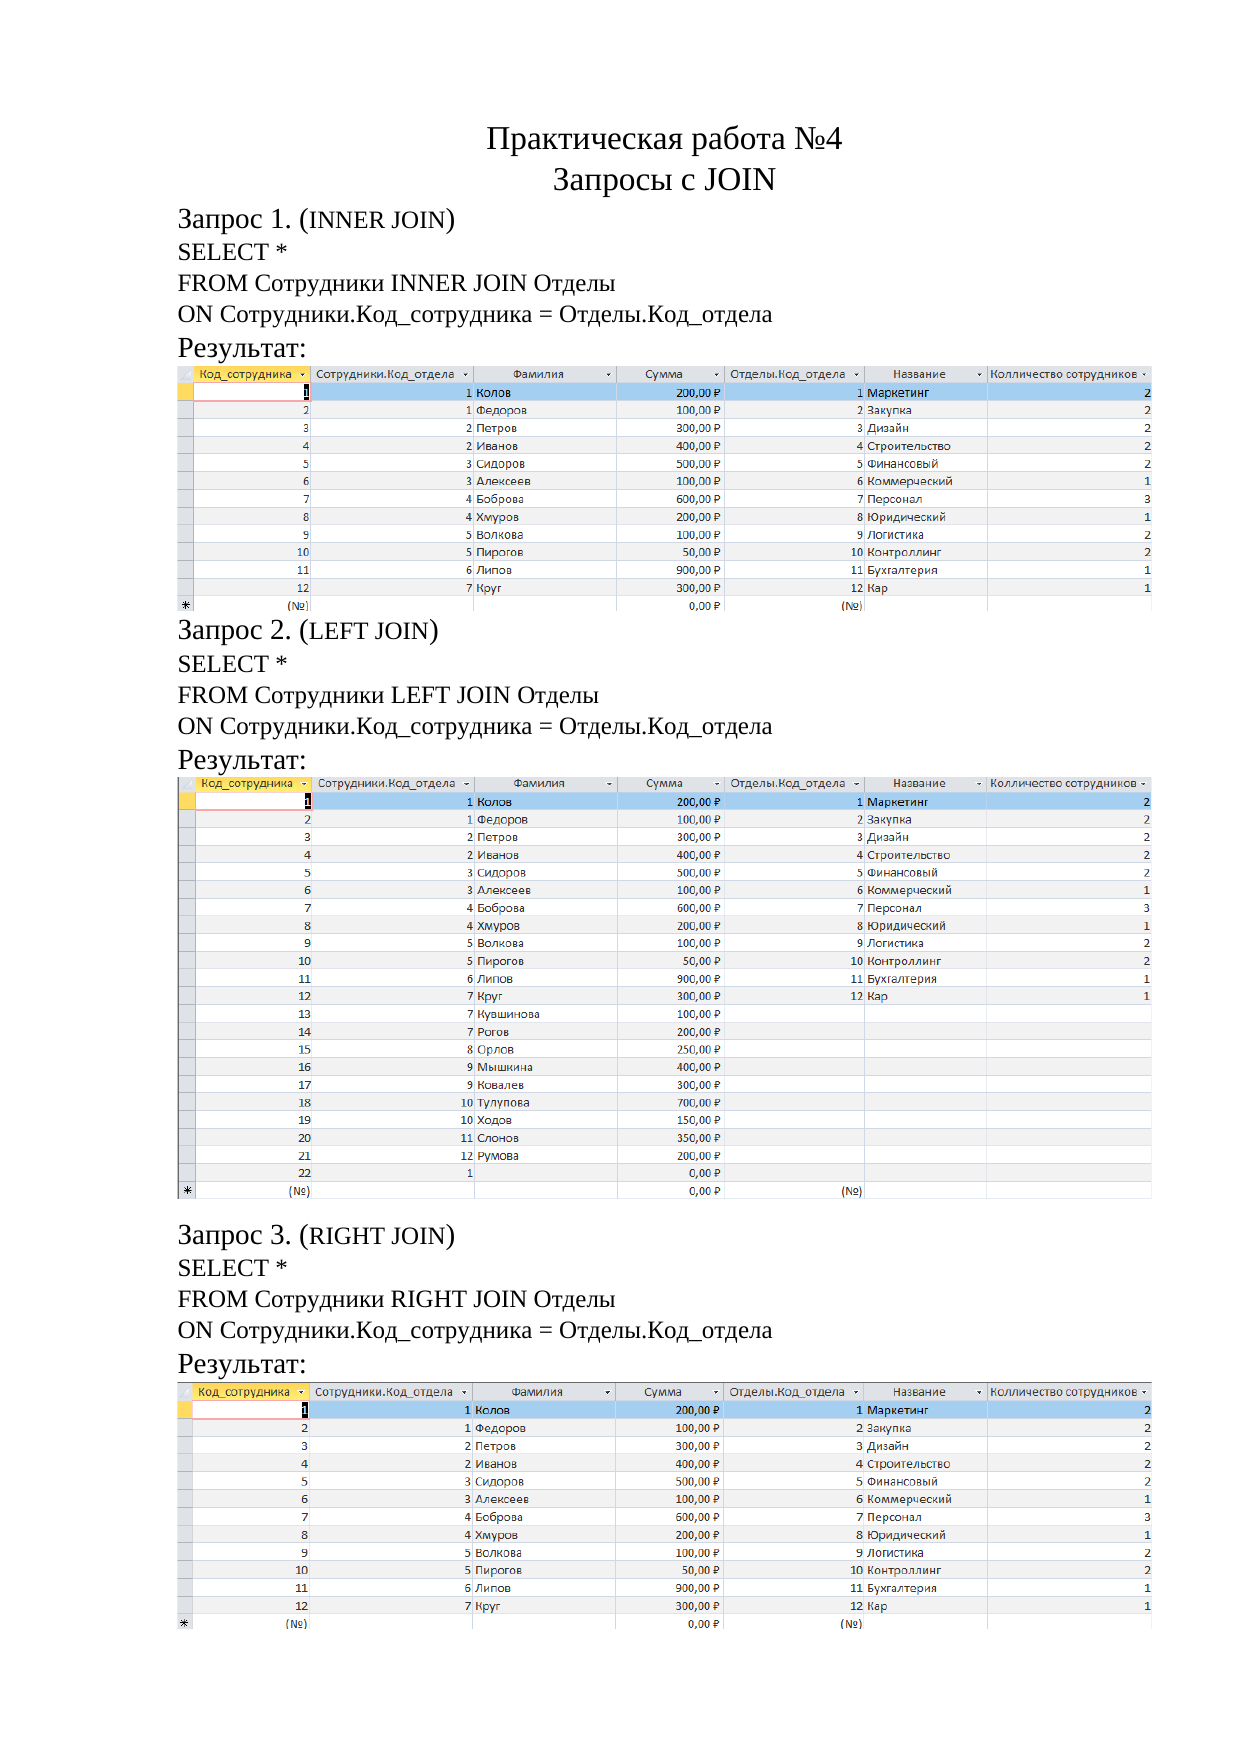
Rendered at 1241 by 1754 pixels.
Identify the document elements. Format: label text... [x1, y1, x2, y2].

text Запрос 3. (RIGHT JOIN) [177, 1217, 1152, 1251]
text Результат: [177, 1347, 1152, 1380]
text Результат: [177, 742, 1152, 775]
text Запрос 1. (INNER JOIN) [177, 201, 1152, 234]
text FROM Сотрудники RIGHT JOIN Отделы [177, 1284, 1152, 1313]
text FROM Сотрудники INNER JOIN Отделы [177, 268, 1152, 297]
text Практическая работа №4 [177, 118, 1152, 156]
text Запрос 2. (LEFT JOIN) [177, 612, 1152, 646]
text ON Сотрудники.Код_сотрудника = Отделы.Код_отдела [177, 1316, 1152, 1344]
text ON Сотрудники.Код_сотрудника = Отделы.Код_отдела [177, 711, 1152, 739]
text ON Сотрудники.Код_сотрудника = Отделы.Код_отдела [177, 299, 1152, 328]
text SELECT * [177, 649, 1152, 677]
text Результат: [177, 330, 1152, 364]
picture [177, 1382, 1152, 1629]
text SELECT * [177, 1253, 1152, 1282]
text Запросы с JOIN [177, 159, 1152, 198]
text SELECT * [177, 237, 1152, 266]
picture [177, 366, 1152, 611]
text FROM Сотрудники LEFT JOIN Отделы [177, 680, 1152, 708]
picture [177, 777, 1152, 1199]
